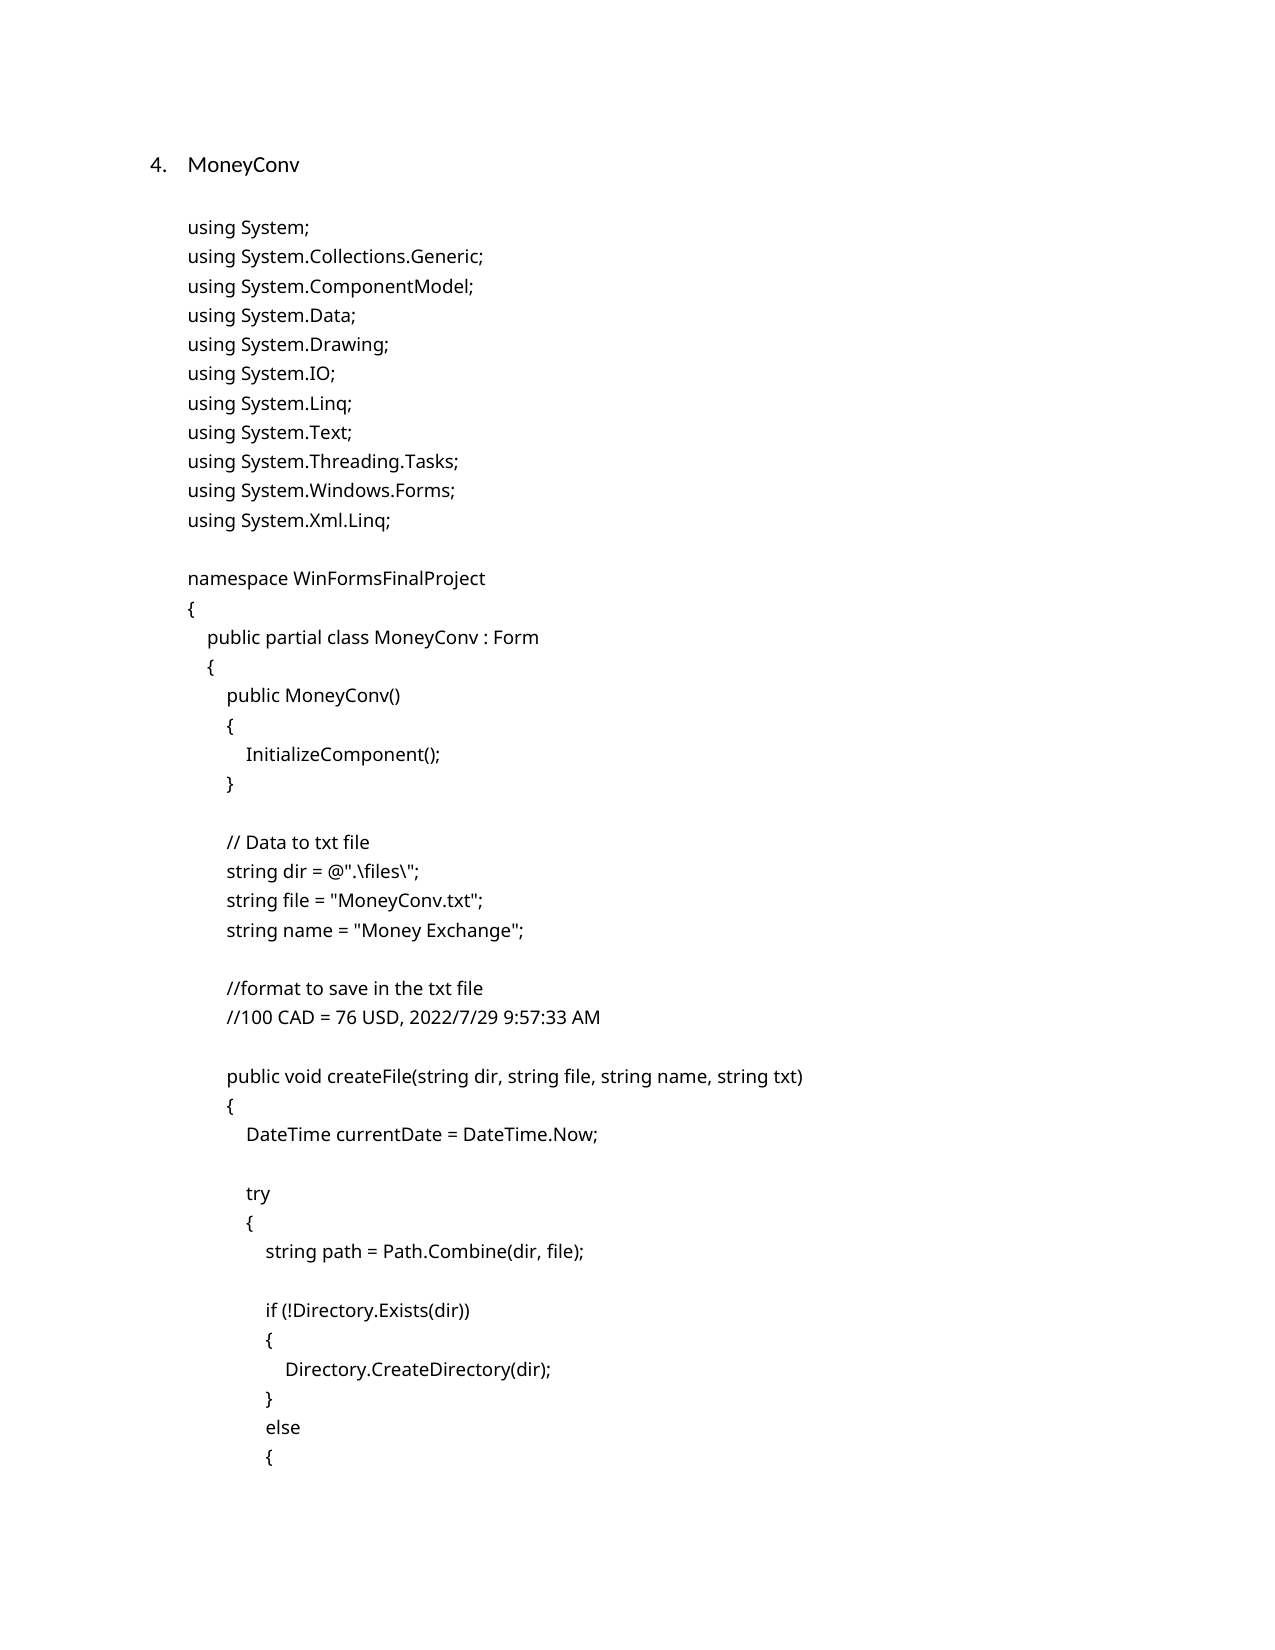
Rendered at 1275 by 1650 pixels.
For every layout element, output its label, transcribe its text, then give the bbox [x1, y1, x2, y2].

list using System.Xml.Linq; [187, 507, 1125, 533]
list Directory.CreateDirectory(dir); [187, 1356, 1125, 1381]
list if (!Directory.Exists(dir)) [187, 1297, 1125, 1323]
list string dir = @".\files\"; [187, 858, 1125, 884]
list { [187, 1092, 1125, 1118]
list using System.Data; [187, 302, 1125, 328]
list //format to save in the txt file [187, 975, 1125, 1001]
list string name = "Money Exchange"; [187, 917, 1125, 942]
list else [187, 1414, 1125, 1440]
list MoneyConv [150, 150, 1125, 178]
list using System; [187, 214, 1125, 240]
list } [187, 1385, 1125, 1411]
list { [187, 595, 1125, 620]
list { [187, 653, 1125, 679]
list try [187, 1180, 1125, 1206]
list using System.IO; [187, 361, 1125, 386]
list public partial class MoneyConv : Form [187, 624, 1125, 650]
list using System.Windows.Forms; [187, 478, 1125, 503]
list { [187, 1327, 1125, 1352]
list InitializeComponent(); [187, 741, 1125, 767]
list string file = "MoneyConv.txt"; [187, 888, 1125, 913]
list public void createFile(string dir, string file, string name, string txt) [187, 1063, 1125, 1089]
list using System.Threading.Tasks; [187, 448, 1125, 474]
list { [187, 1209, 1125, 1235]
list using System.Linq; [187, 390, 1125, 416]
list using System.Text; [187, 419, 1125, 445]
list // Data to txt file [187, 829, 1125, 854]
list namespace WinFormsFinalProject [187, 566, 1125, 591]
list using System.ComponentModel; [187, 273, 1125, 298]
list } [187, 771, 1125, 796]
list public MoneyConv() [187, 683, 1125, 708]
list using System.Drawing; [187, 331, 1125, 357]
list //100 CAD = 76 USD, 2022/7/29 9:57:33 AM [187, 1005, 1125, 1030]
list using System.Collections.Generic; [187, 244, 1125, 269]
list { [187, 712, 1125, 737]
list string path = Path.Combine(dir, file); [187, 1239, 1125, 1264]
list DateTime currentDate = DateTime.Now; [187, 1122, 1125, 1147]
list { [187, 1444, 1125, 1469]
